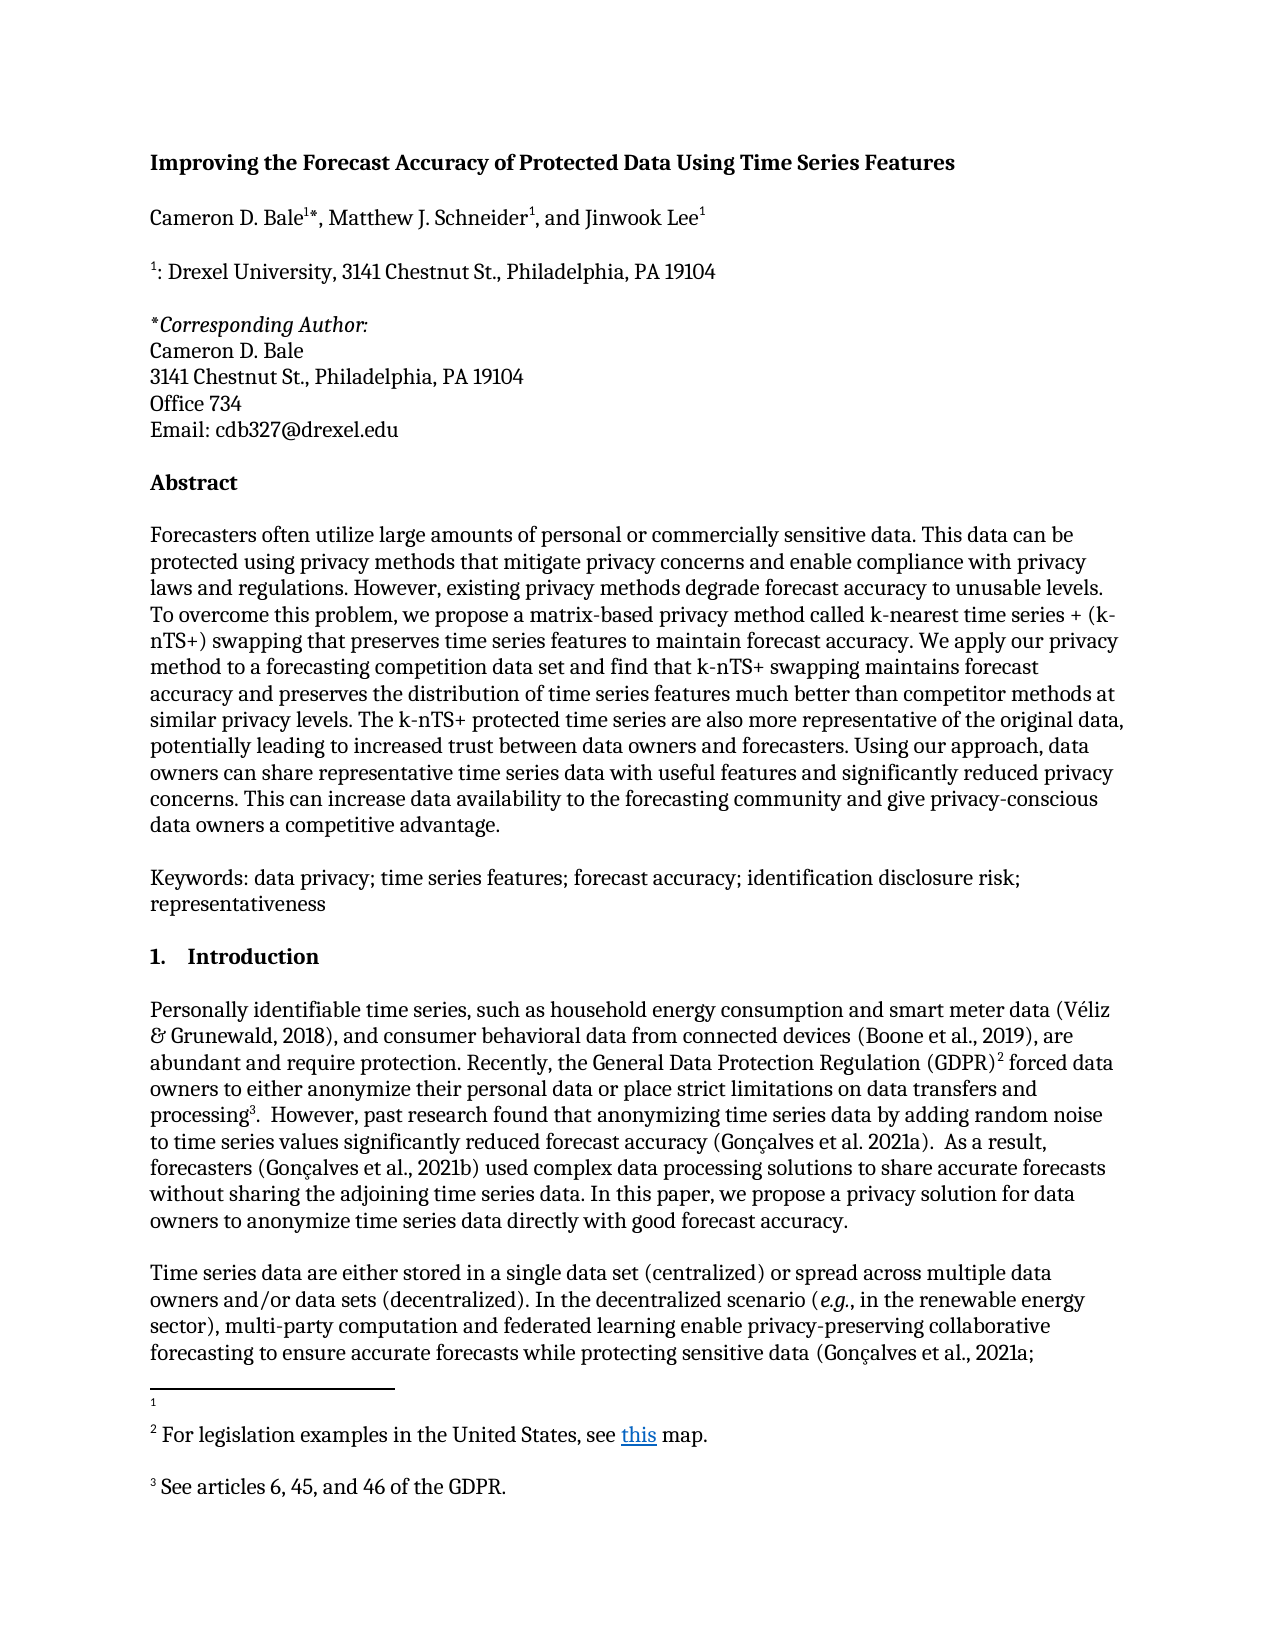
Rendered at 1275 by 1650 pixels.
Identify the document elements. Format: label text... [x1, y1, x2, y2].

text Abstract [150, 469, 1125, 496]
text Email: cdb327@drexel.edu [150, 417, 1125, 443]
text Cameron D. Bale [150, 338, 1125, 364]
text Improving the Forecast Accuracy of Protected Data Using Time Series Features [150, 150, 1125, 176]
text Personally identifiable time series, such as household energy consumption and smart meter data (Véliz & Grunewald, 2018), and consumer behavioral data from connected devices (Boone et al., 2019), are abundant and require protection. Recently, the General Data Protection Regulation (GDPR) forced data owners to either anonymize their personal data or place strict limitations on data transfers and processing. However, past research found that anonymizing time series data by adding random noise to time series values significantly reduced forecast accuracy (Gonçalves et al. 2021a). As a result, forecasters (Gonçalves et al., 2021b) used complex data processing solutions to share accurate forecasts without sharing the adjoining time series data. In this paper, we propose a privacy solution for data owners to anonymize time series data directly with good forecast accuracy. [150, 997, 1125, 1234]
text Keywords: data privacy; time series features; forecast accuracy; identification disclosure risk; representativeness [150, 865, 1125, 918]
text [150, 1260, 1125, 1366]
text Office 734 [150, 391, 1125, 417]
list Introduction [150, 944, 1125, 970]
text 3141 Chestnut St., Philadelphia, PA 19104 [150, 364, 1125, 391]
text Cameron D. Bale*, Matthew J. Schneider1, and Jinwook Lee1 [150, 203, 1125, 231]
text Forecasters often utilize large amounts of personal or commercially sensitive data. This data can be protected using privacy methods that mitigate privacy concerns and enable compliance with privacy laws and regulations. However, existing privacy methods degrade forecast accuracy to unusable levels. To overcome this problem, we propose a matrix-based privacy method called k-nearest time series + (k-nTS+) swapping that preserves time series features to maintain forecast accuracy. We apply our privacy method to a forecasting competition data set and find that k-nTS+ swapping maintains forecast accuracy and preserves the distribution of time series features much better than competitor methods at similar privacy levels. The k-nTS+ protected time series are also more representative of the original data, potentially leading to increased trust between data owners and forecasters. Using our approach, data owners can share representative time series data with useful features and significantly reduced privacy concerns. This can increase data availability to the forecasting community and give privacy-conscious data owners a competitive advantage. [150, 522, 1125, 838]
text 1: Drexel University, 3141 Chestnut St., Philadelphia, PA 19104 [150, 257, 1125, 285]
text *Corresponding Author: [150, 311, 1125, 338]
